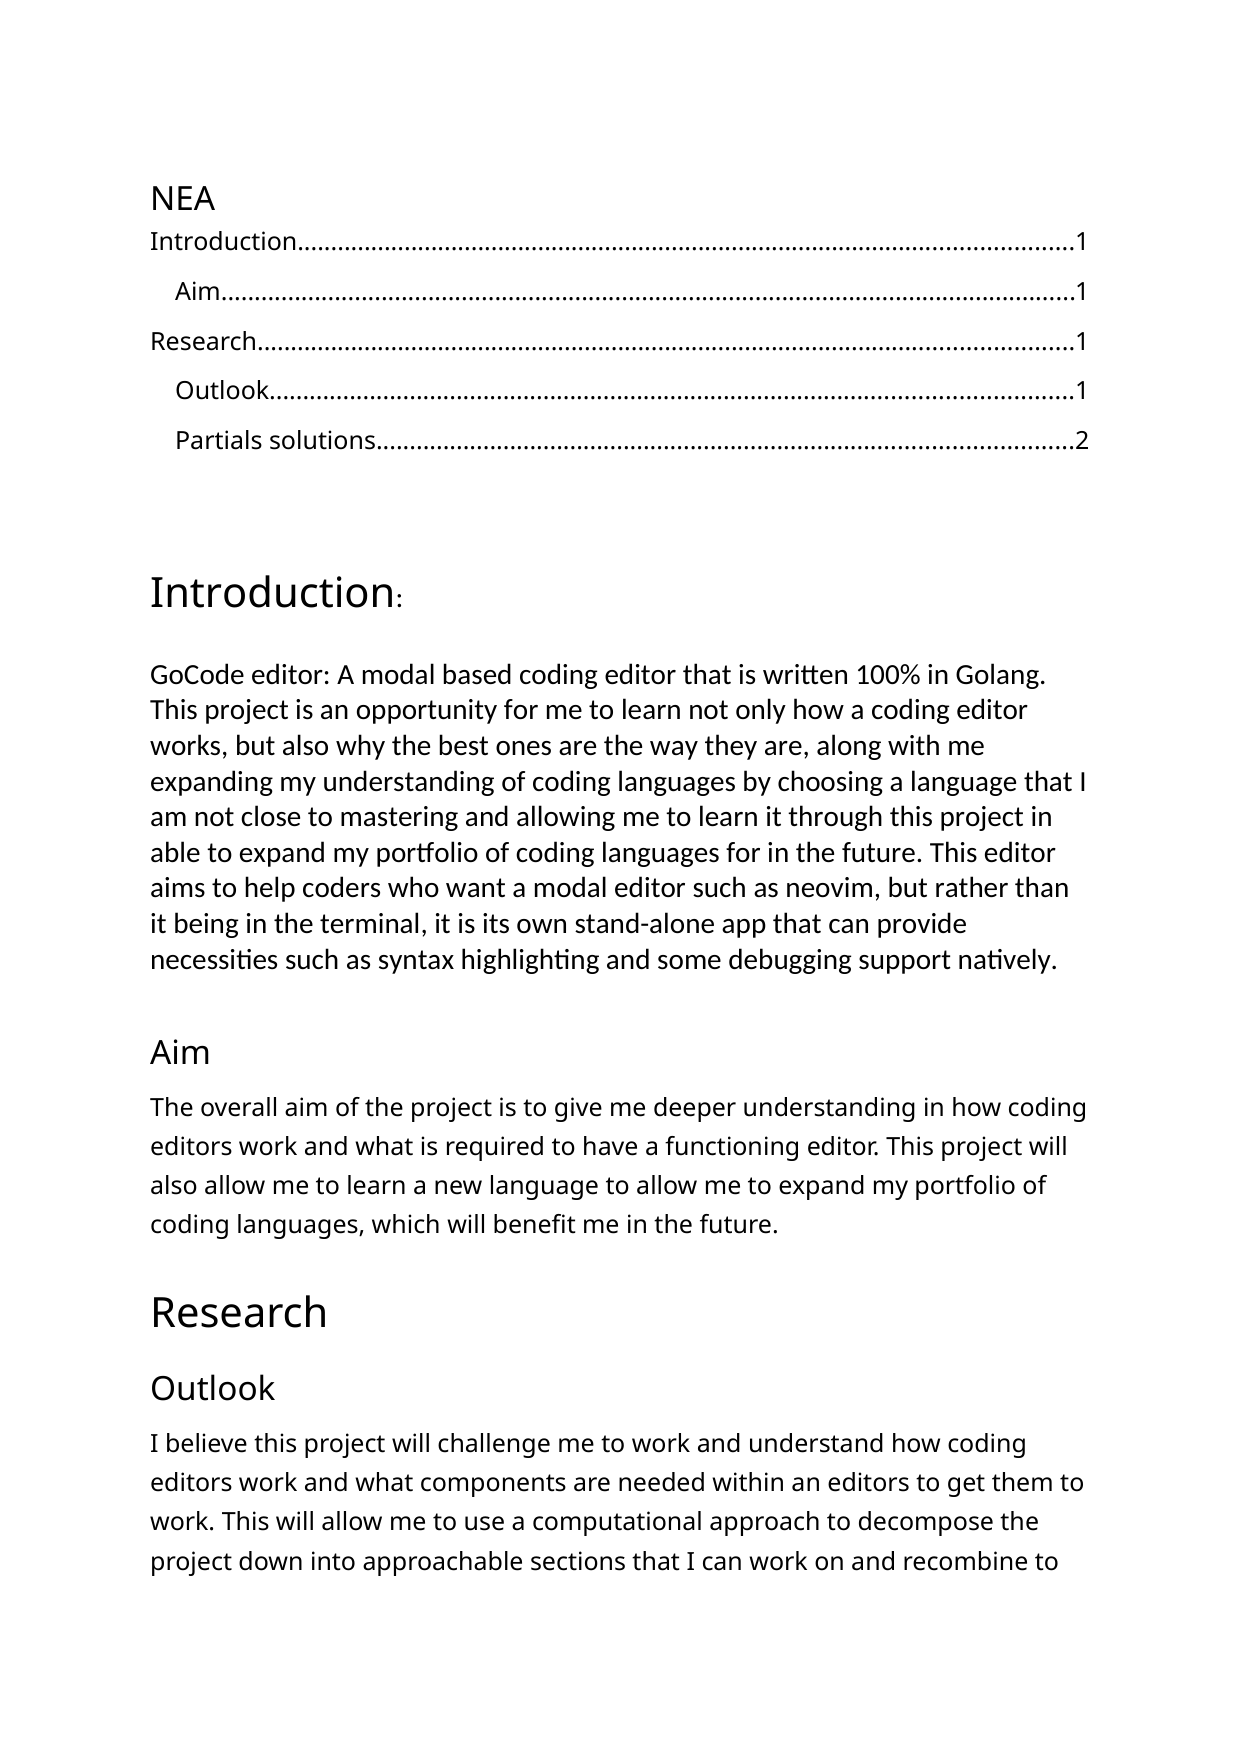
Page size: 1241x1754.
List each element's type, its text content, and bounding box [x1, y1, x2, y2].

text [150, 1426, 1090, 1577]
text Introduction: [150, 563, 1090, 620]
text GoCode editor: A modal based coding editor that is written 100% in Golang. This project is an opportunity for me to learn not only how a coding editor works, but also why the best ones are the way they are, along with me expanding my understanding of coding languages by choosing a language that I am not close to mastering and allowing me to learn it through this project in able to expand my portfolio of coding languages for in the future. This editor aims to help coders who want a modal editor such as neovim, but rather than it being in the terminal, it is its own stand-alone app that can provide necessities such as syntax highlighting and some debugging support natively. [150, 656, 1090, 976]
text The overall aim of the project is to give me deeper understanding in how coding editors work and what is required to have a functioning editor. This project will also allow me to learn a new language to allow me to expand my portfolio of coding languages, which will benefit me in the future. [150, 1089, 1090, 1241]
subtitle Research [150, 1283, 1090, 1340]
subtitle Aim [150, 1029, 1090, 1074]
subtitle Outlook [150, 1365, 1090, 1411]
